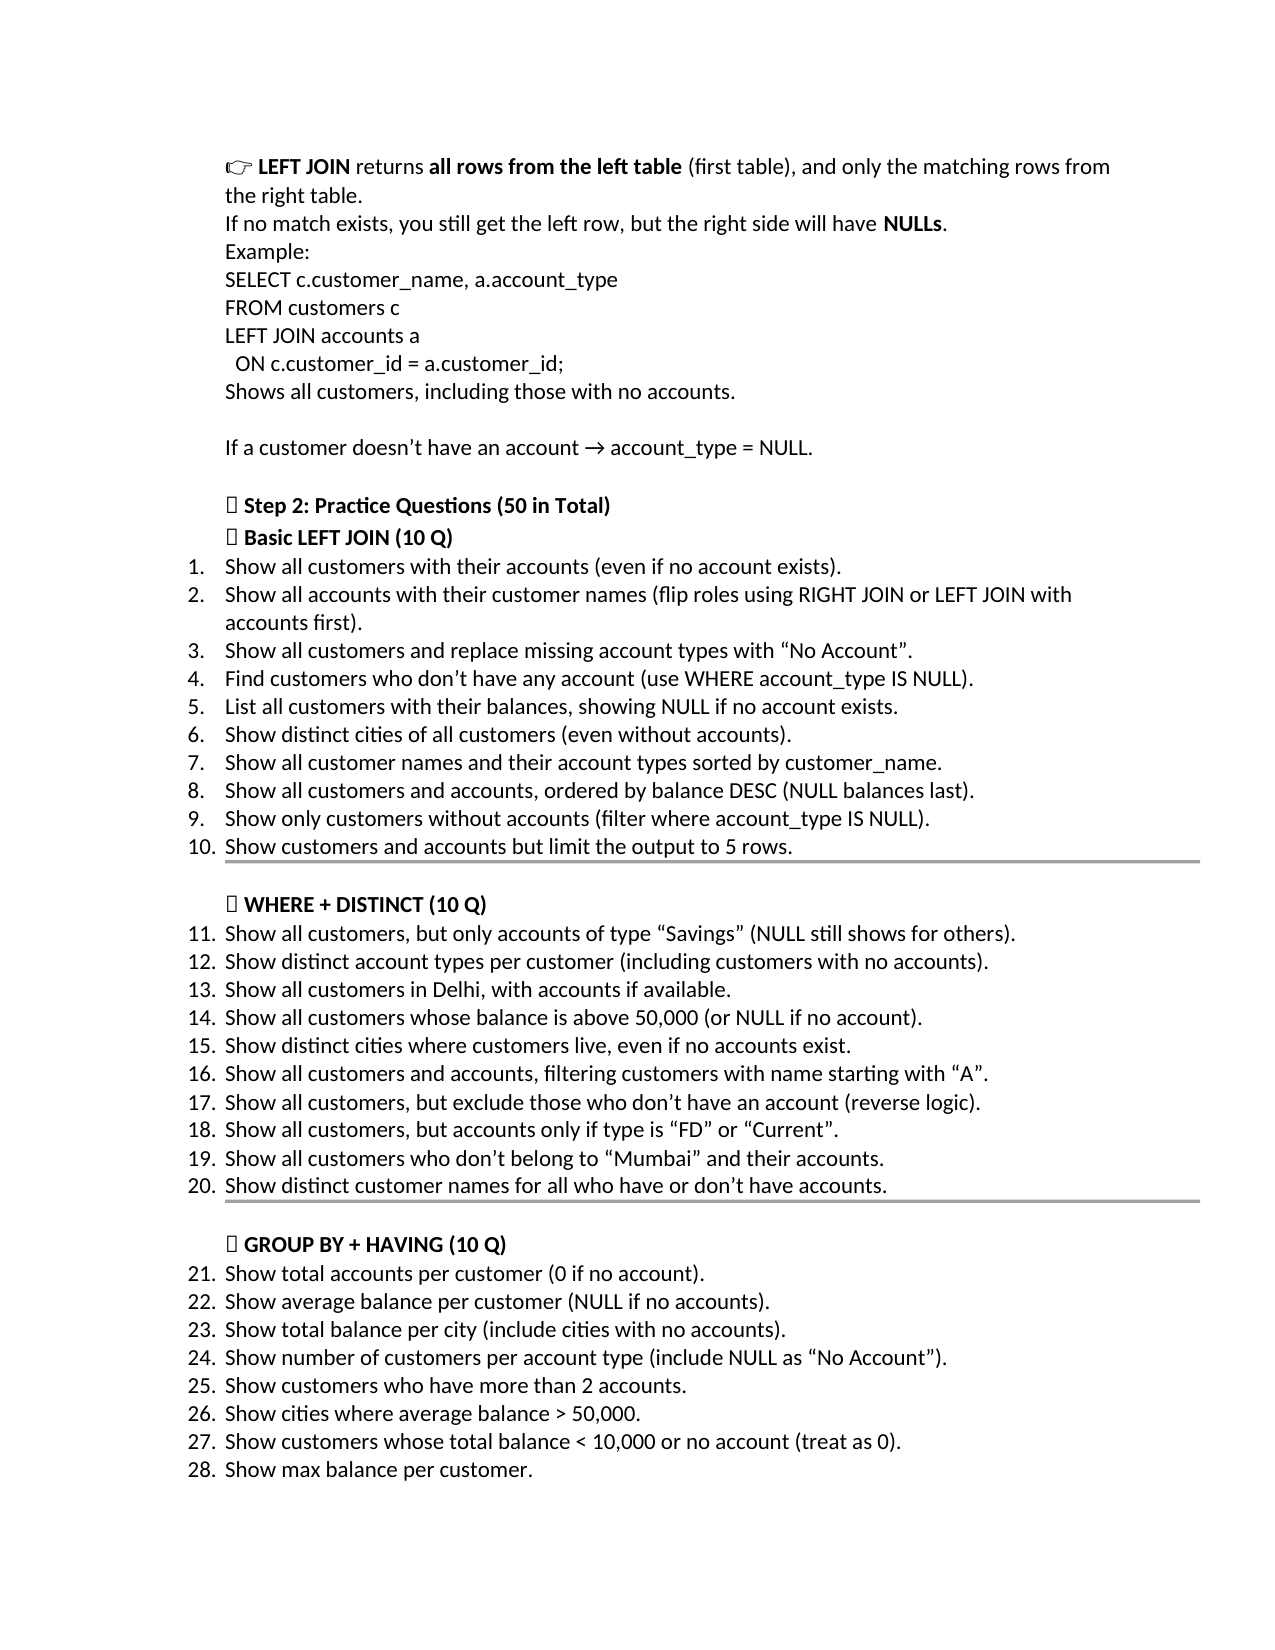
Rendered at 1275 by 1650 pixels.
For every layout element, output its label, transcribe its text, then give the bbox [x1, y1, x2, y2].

list Show all customers, but exclude those who don’t have an account (reverse logic). [187, 1088, 1125, 1116]
text 📘 Step 2: Practice Questions (50 in Total) [225, 489, 1125, 521]
text Shows all customers, including those with no accounts. [225, 377, 1125, 405]
list Show customers who have more than 2 accounts. [187, 1371, 1125, 1399]
list Show all customers and replace missing account types with “No Account”. [187, 636, 1125, 664]
list Show all customers with their accounts (even if no account exists). [187, 552, 1125, 580]
list Find customers who don’t have any account (use WHERE account_type IS NULL). [187, 664, 1125, 692]
list Show all customers, but only accounts of type “Savings” (NULL still shows for others). [187, 919, 1125, 947]
list Show customers whose total balance < 10,000 or no account (treat as 0). [187, 1427, 1125, 1455]
list Show all customers and accounts, filtering customers with name starting with “A”. [187, 1059, 1125, 1088]
text ON c.customer_id = a.customer_id; [225, 349, 1125, 377]
text 🔹 GROUP BY + HAVING (10 Q) [225, 1228, 1125, 1259]
text SELECT c.customer_name, a.account_type [225, 265, 1125, 293]
list Show max balance per customer. [187, 1455, 1125, 1483]
list Show all customers and accounts, ordered by balance DESC (NULL balances last). [187, 776, 1125, 804]
list Show distinct cities where customers live, even if no accounts exist. [187, 1032, 1125, 1059]
list Show all customer names and their account types sorted by customer_name. [187, 748, 1125, 776]
list Show all customers, but accounts only if type is “FD” or “Current”. [187, 1116, 1125, 1144]
list Show all customers who don’t belong to “Mumbai” and their accounts. [187, 1144, 1125, 1172]
list Show average balance per customer (NULL if no accounts). [187, 1287, 1125, 1315]
text 🔹 Basic LEFT JOIN (10 Q) [225, 521, 1125, 552]
list Show distinct customer names for all who have or don’t have accounts. [187, 1172, 1125, 1200]
list Show only customers without accounts (filter where account_type IS NULL). [187, 804, 1125, 832]
list Show all customers in Delhi, with accounts if available. [187, 976, 1125, 1003]
list Show number of customers per account type (include NULL as “No Account”). [187, 1343, 1125, 1371]
text Example: [225, 237, 1125, 265]
list Show all accounts with their customer names (flip roles using RIGHT JOIN or LEFT JOIN with accounts first). [187, 580, 1125, 636]
list Show cities where average balance > 50,000. [187, 1399, 1125, 1427]
list Show total balance per city (include cities with no accounts). [187, 1315, 1125, 1343]
text If a customer doesn’t have an account → account_type = NULL. [225, 433, 1125, 461]
text 🔹 WHERE + DISTINCT (10 Q) [225, 888, 1125, 919]
text FROM customers c [225, 293, 1125, 321]
list Show all customers whose balance is above 50,000 (or NULL if no account). [187, 1003, 1125, 1032]
list List all customers with their balances, showing NULL if no account exists. [187, 692, 1125, 720]
list Show customers and accounts but limit the output to 5 rows. [187, 832, 1125, 860]
list Show distinct account types per customer (including customers with no accounts). [187, 947, 1125, 976]
list Show distinct cities of all customers (even without accounts). [187, 720, 1125, 748]
text LEFT JOIN accounts a [225, 321, 1125, 349]
text 👉 LEFT JOIN returns all rows from the left table (first table), and only the matching rows from the right table. If no match exists, you still get the left row, but the right side will have NULLs. [225, 150, 1125, 237]
list Show total accounts per customer (0 if no account). [187, 1259, 1125, 1287]
